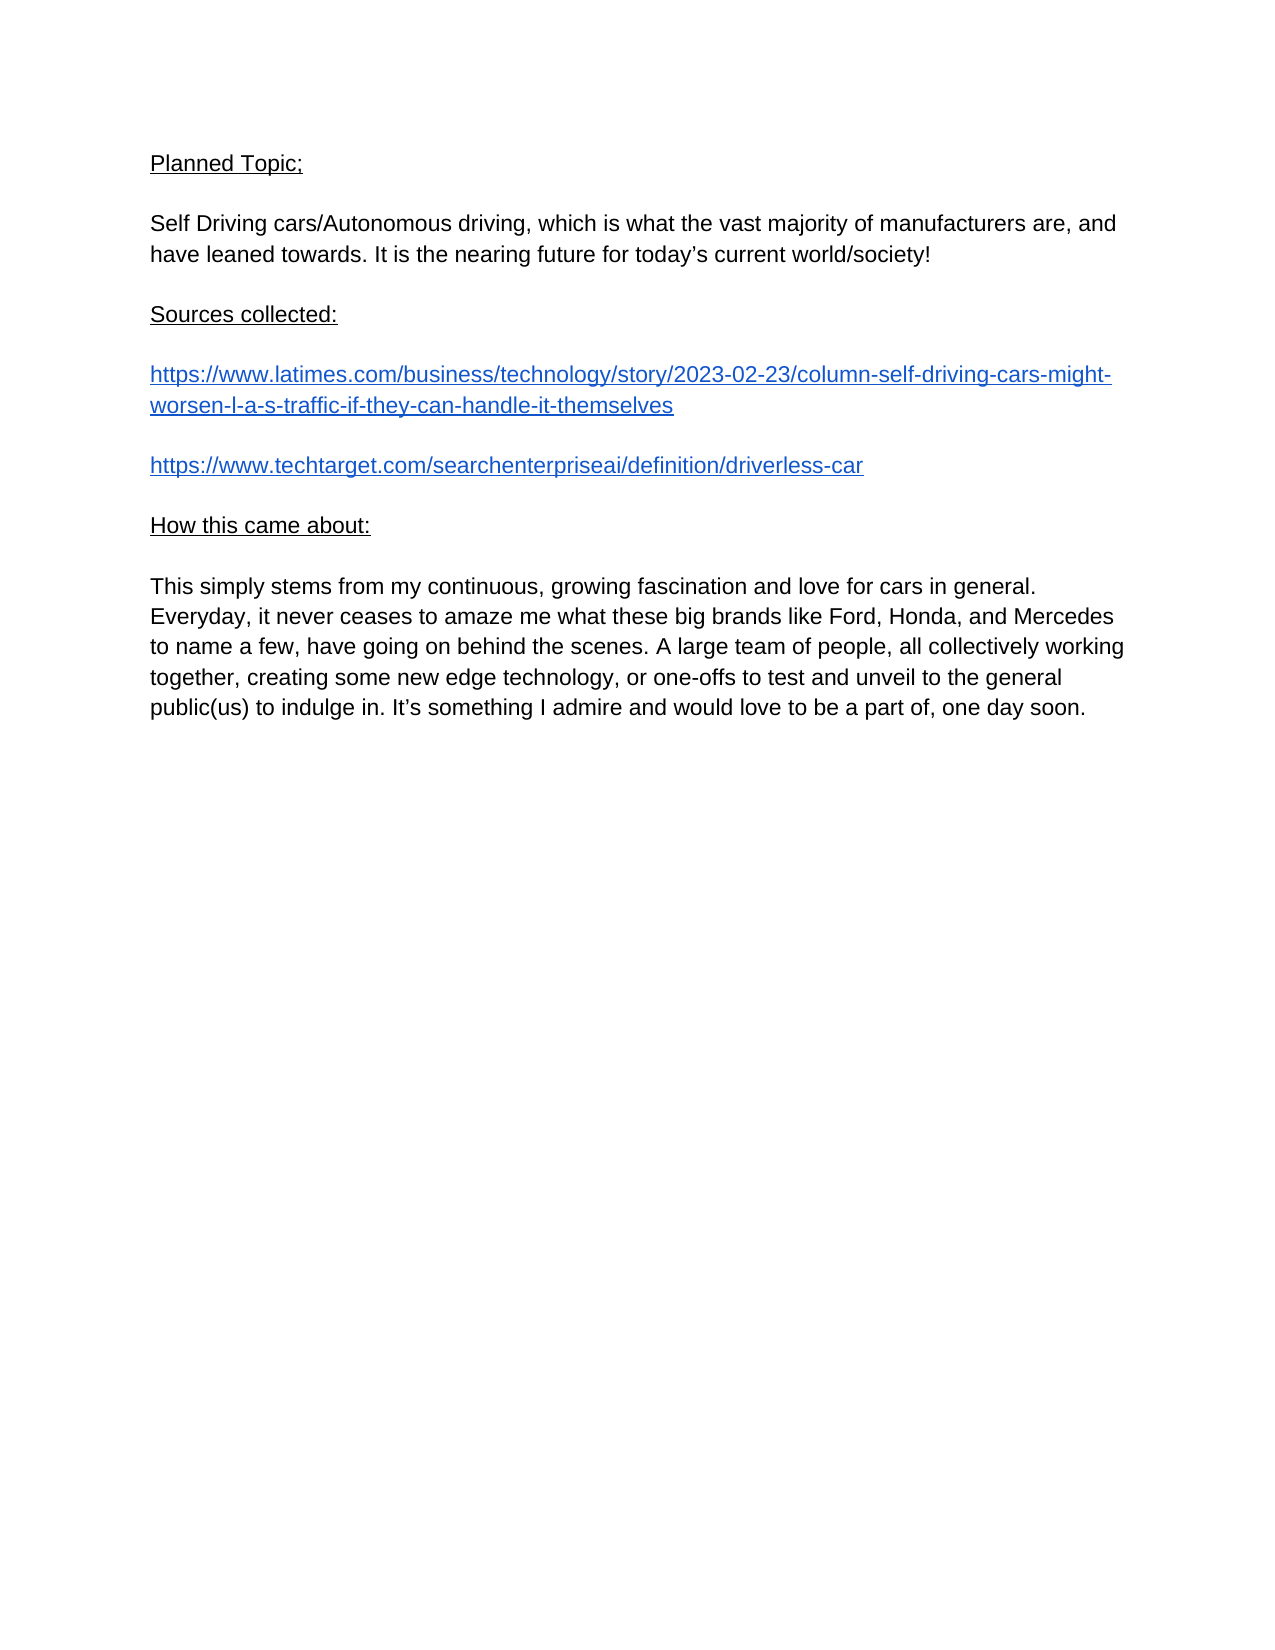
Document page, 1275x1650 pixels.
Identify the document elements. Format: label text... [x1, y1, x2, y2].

text How this came about: [150, 512, 1125, 539]
text https://www.latimes.com/business/technology/story/2023-02-23/column-self-driving-cars-might-worsen-l-a-s-traffic-if-they-can-handle-it-themselves [150, 361, 1125, 418]
text Self Driving cars/Autonomous driving, which is what the vast majority of manufacturers are, and have leaned towards. It is the nearing future for today’s current world/society! [150, 210, 1125, 267]
text Planned Topic; [150, 150, 1125, 176]
text https://www.techtarget.com/searchenterpriseai/definition/driverless-car [150, 452, 1125, 478]
text Sources collected: [150, 301, 1125, 327]
text This simply stems from my continuous, growing fascination and love for cars in general. Everyday, it never ceases to amaze me what these big brands like Ford, Honda, and Mercedes to name a few, have going on behind the scenes. A large team of people, all collectively working together, creating some new edge technology, or one-offs to test and unveil to the general public(us) to indulge in. It’s something I admire and would love to be a part of, one day soon. [150, 573, 1125, 720]
